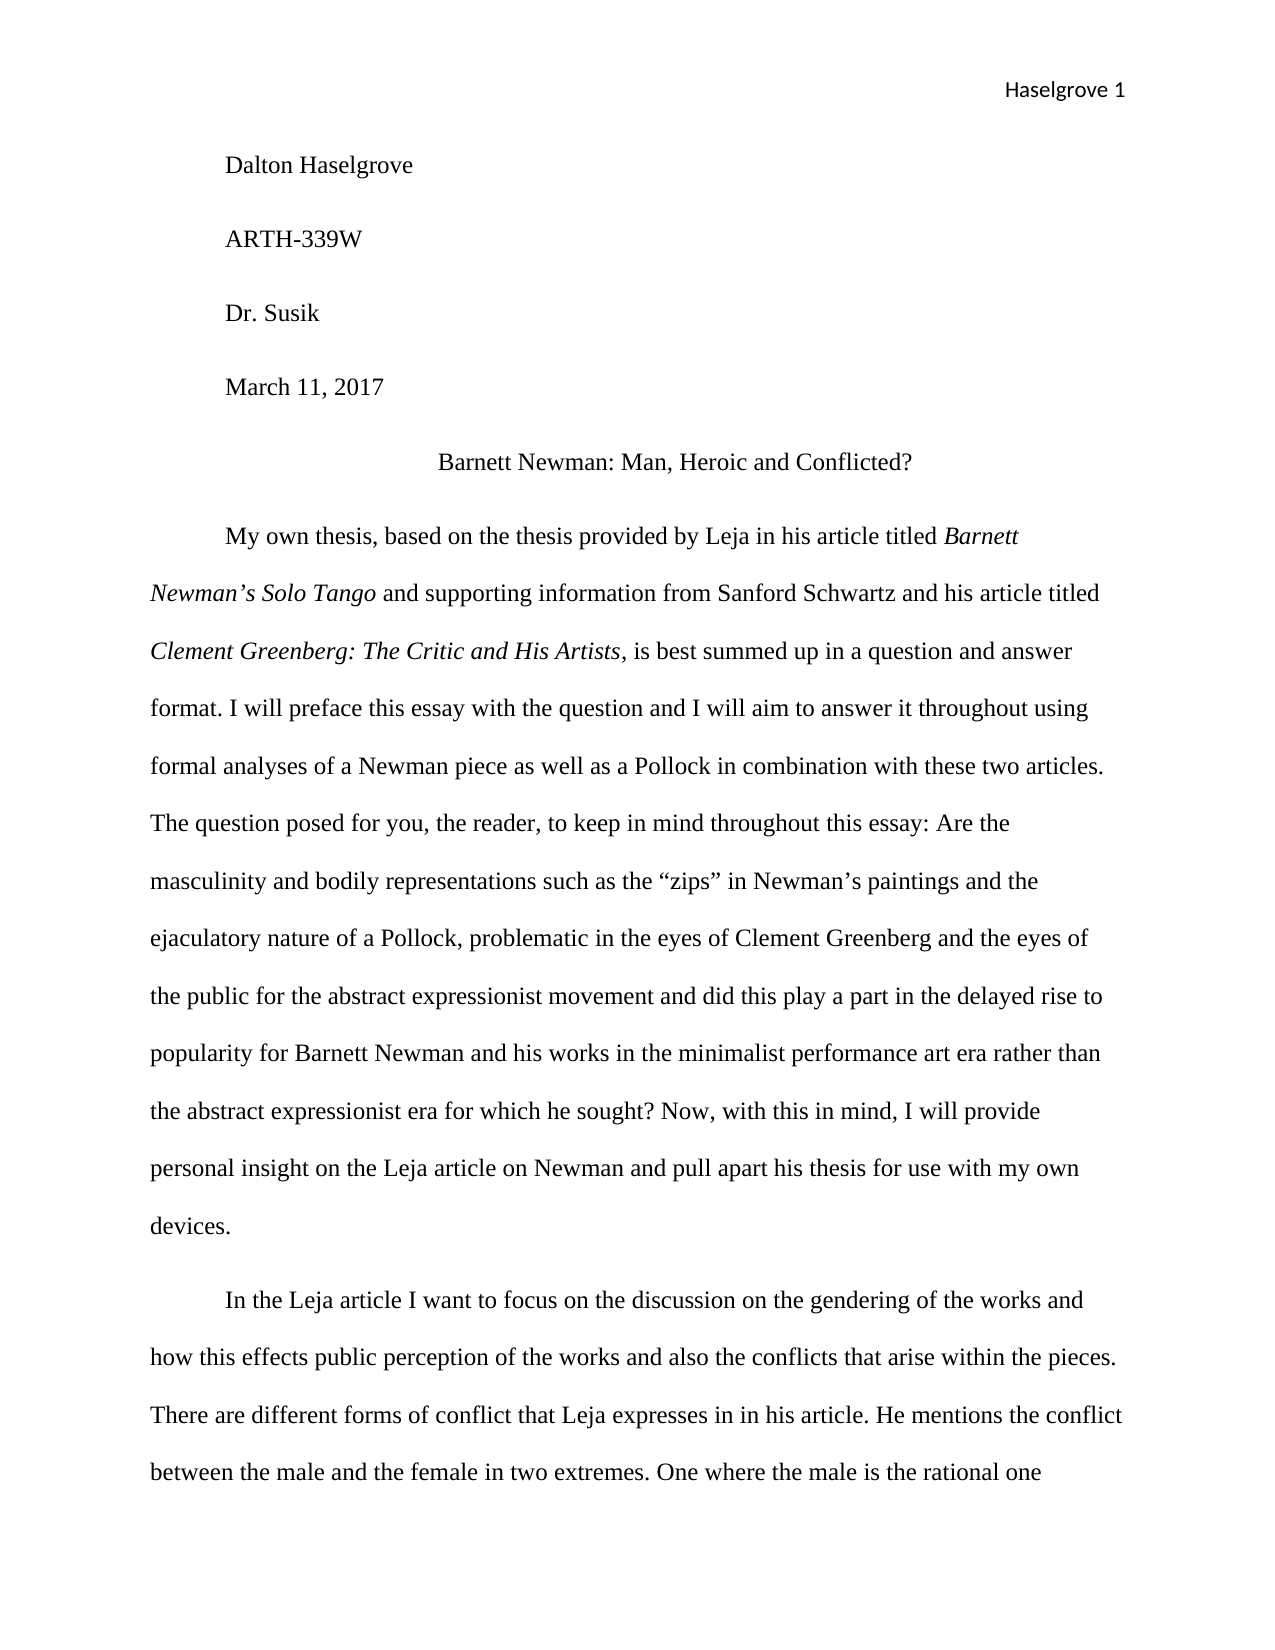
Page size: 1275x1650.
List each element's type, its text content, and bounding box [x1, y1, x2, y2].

text Barnett Newman: Man, Heroic and Conflicted? [150, 447, 1125, 475]
text Dr. Susik [150, 298, 1125, 327]
text ARTH-339W [150, 224, 1125, 253]
text Dalton Haselgrove [150, 150, 1125, 179]
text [150, 1285, 1125, 1486]
text My own thesis, based on the thesis provided by Leja in his article titled Barnett Newman’s Solo Tango and supporting information from Sanford Schwartz and his article titled Clement Greenberg: The Critic and His Artists, is best summed up in a question and answer format. I will preface this essay with the question and I will aim to answer it throughout using formal analyses of a Newman piece as well as a Pollock in combination with these two articles. The question posed for you, the reader, to keep in mind throughout this essay: Are the masculinity and bodily representations such as the “zips” in Newman’s paintings and the ejaculatory nature of a Pollock, problematic in the eyes of Clement Greenberg and the eyes of the public for the abstract expressionist movement and did this play a part in the delayed rise to popularity for Barnett Newman and his works in the minimalist performance art era rather than the abstract expressionist era for which he sought? Now, with this in mind, I will provide personal insight on the Leja article on Newman and pull apart his thesis for use with my own devices. [150, 521, 1125, 1239]
text March 11, 2017 [150, 372, 1125, 401]
